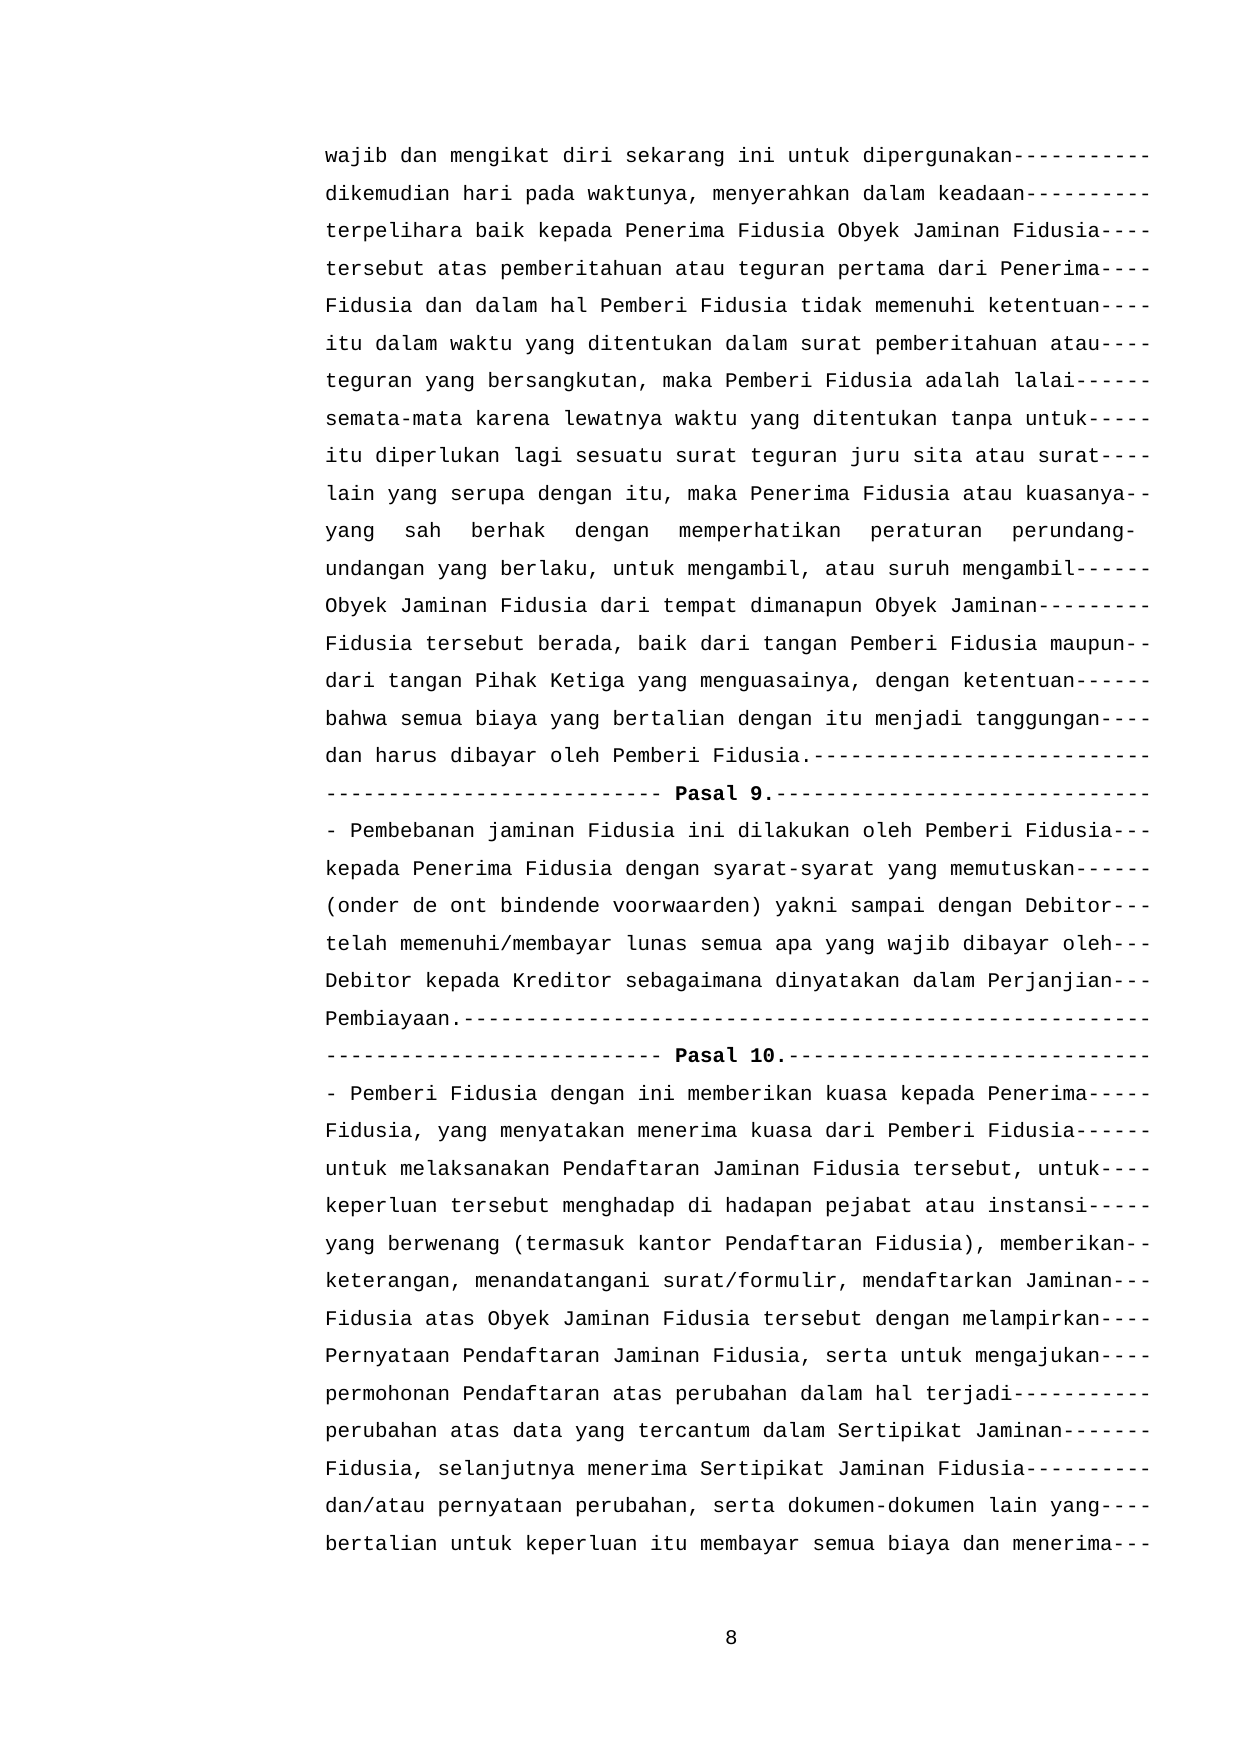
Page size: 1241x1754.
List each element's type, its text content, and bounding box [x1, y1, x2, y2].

text - Pemberi Fidusia dengan ini memberikan kuasa kepada Penerima Fidusia, yang menyatakan menerima kuasa dari Pemberi Fidusia untuk melaksanakan Pendaftaran Jaminan Fidusia tersebut, untuk keperluan tersebut menghadap di hadapan pejabat atau instansi yang berwenang (termasuk kantor Pendaftaran Fidusia), memberikan keterangan, menandatangani surat/formulir, mendaftarkan Jaminan Fidusia atas Obyek Jaminan Fidusia tersebut dengan melampirkan [325, 1070, 1137, 1333]
text --------------------------- Pasal 9. [325, 770, 1137, 808]
text - Pembebanan jaminan Fidusia ini dilakukan oleh Pemberi Fidusia kepada Penerima Fidusia dengan syarat-syarat yang memutuskan (onder de ont bindende voorwaarden) yakni sampai dengan Debitor telah memenuhi/membayar lunas semua apa yang wajib dibayar oleh Debitor kepada Kreditor sebagaimana dinyatakan dalam Perjanjian Pembiayaan. [325, 808, 1137, 1033]
text --------------------------- Pasal 10. [325, 1033, 1137, 1070]
text wajib dan mengikat diri sekarang ini untuk dipergunakan dikemudian hari pada waktunya, menyerahkan dalam keadaan terpelihara baik kepada Penerima Fidusia Obyek Jaminan Fidusia tersebut atas pemberitahuan atau teguran pertama dari Penerima Fidusia dan dalam hal Pemberi Fidusia tidak memenuhi ketentuan itu dalam waktu yang ditentukan dalam surat pemberitahuan atau teguran yang bersangkutan, maka Pemberi Fidusia adalah lalai semata-mata karena lewatnya waktu yang ditentukan tanpa untuk itu diperlukan lagi sesuatu surat teguran juru sita atau surat lain yang serupa dengan itu, maka Penerima Fidusia atau kuasanya yang sah berhak dengan memperhatikan peraturan perundang-undangan yang berlaku, untuk mengambil, atau suruh mengambil Obyek Jaminan Fidusia dari tempat dimanapun Obyek Jaminan Fidusia tersebut berada, baik dari tangan Pemberi Fidusia maupun dari tangan Pihak Ketiga yang menguasainya, dengan ketentuan [325, 133, 1137, 695]
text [325, 1333, 1137, 1558]
text bahwa semua biaya yang bertalian dengan itu menjadi tanggungan dan harus dibayar oleh Pemberi Fidusia. [325, 695, 1137, 770]
